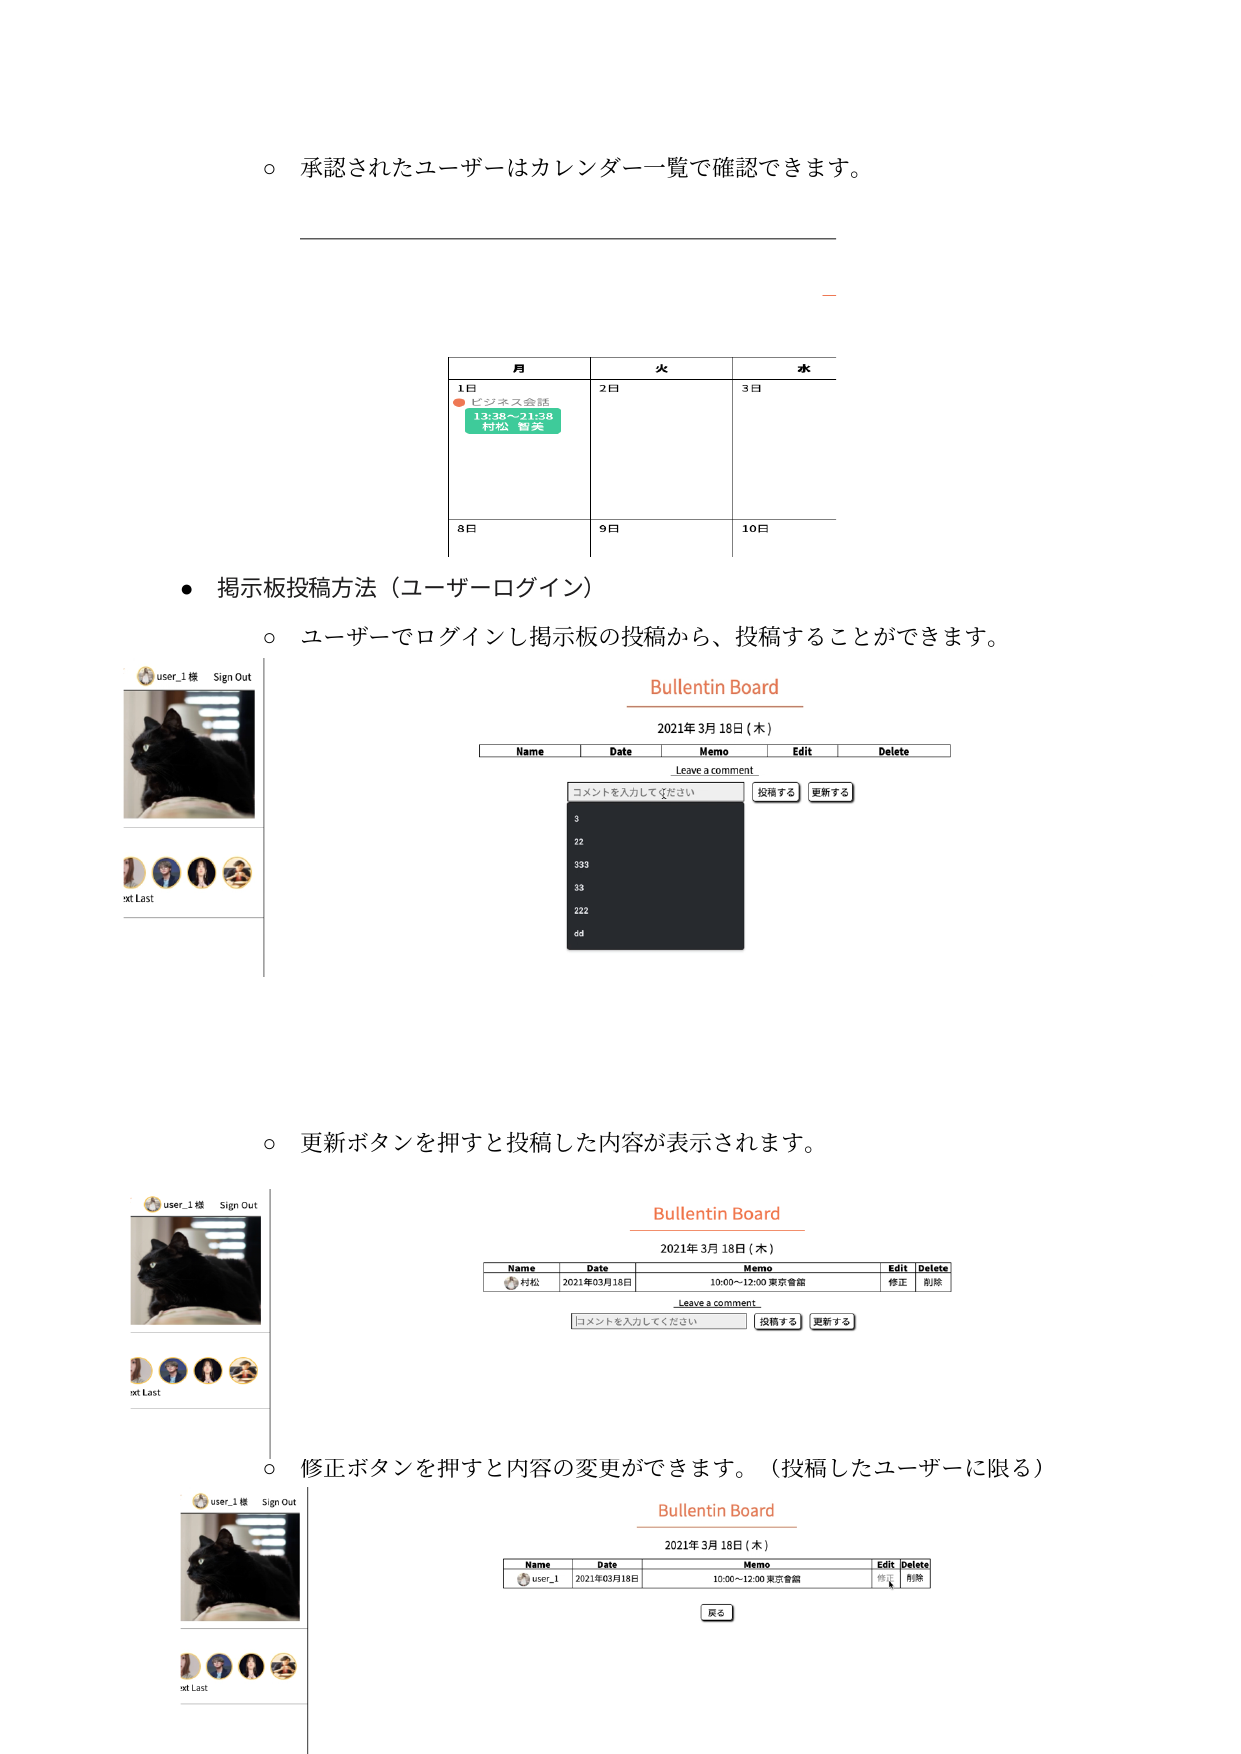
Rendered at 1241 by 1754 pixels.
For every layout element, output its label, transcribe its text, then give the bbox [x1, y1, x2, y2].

picture [300, 238, 837, 557]
list 掲示板投稿方法（ユーザーログイン） [179, 569, 1090, 603]
list ユーザーでログインし掲示板の投稿から、投稿することができます。 [262, 619, 1090, 652]
list 承認されたユーザーはカレンダー一覧で確認できます。 [262, 150, 1090, 183]
list 更新ボタンを押すと投稿した内容が表示されます。 [262, 1124, 1090, 1157]
list 修正ボタンを押すと内容の変更ができます。（投稿したユーザーに限る） [262, 1459, 1090, 1483]
picture [130, 1189, 1152, 1459]
picture [123, 658, 1153, 977]
picture [180, 1487, 1114, 1754]
